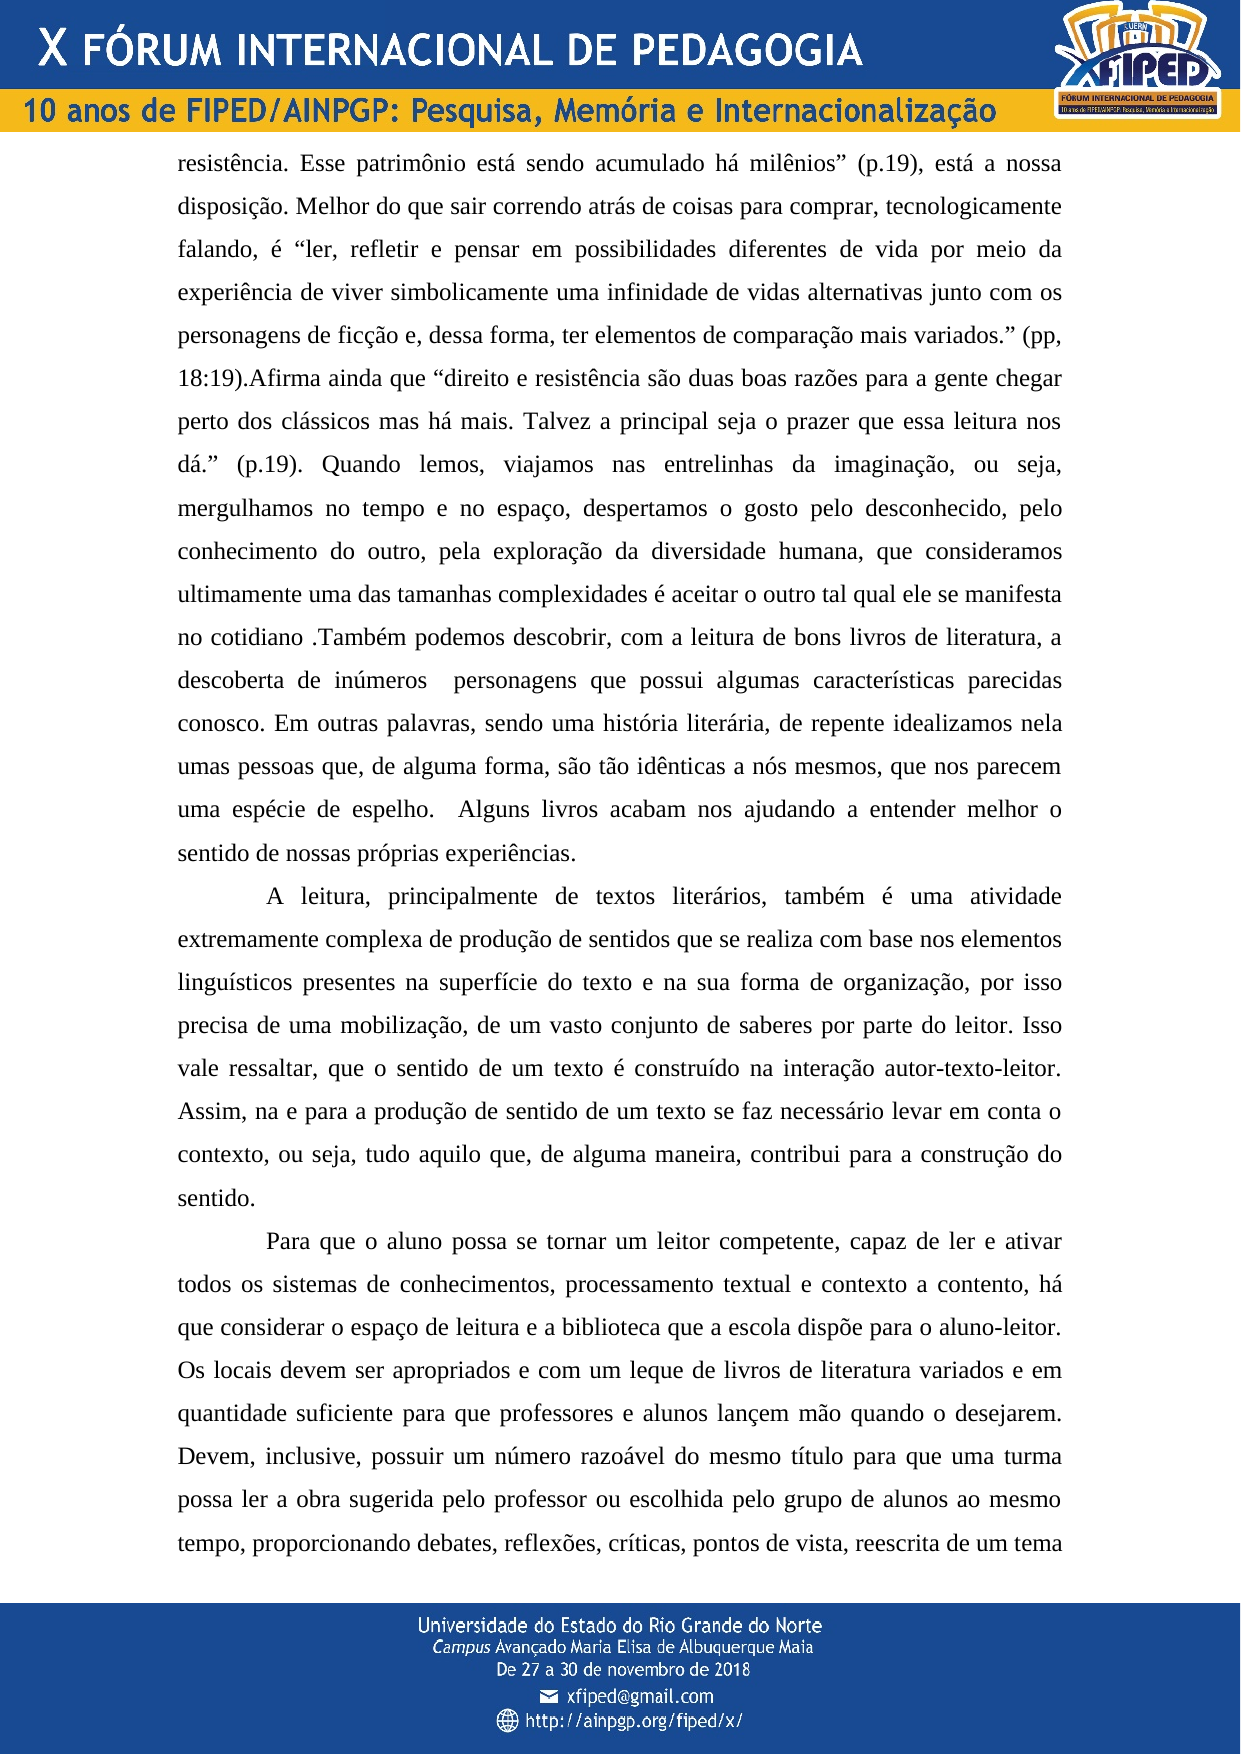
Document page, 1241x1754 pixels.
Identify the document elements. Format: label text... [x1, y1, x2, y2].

picture [0, 1603, 1241, 1754]
picture [0, 0, 1241, 132]
text A leitura, principalmente de textos literários, também é uma atividade extremamente complexa de produção de sentidos que se realiza com base nos elementos linguísticos presentes na superfície do texto e na sua forma de organização, por isso precisa de uma mobilização, de um vasto conjunto de saberes por parte do leitor. Isso vale ressaltar, que o sentido de um texto é construído na interação autor-texto-leitor. Assim, na e para a produção de sentido de um texto se faz necessário levar em conta o contexto, ou seja, tudo aquilo que, de alguma maneira, contribui para a construção do sentido. [177, 881, 1063, 1211]
